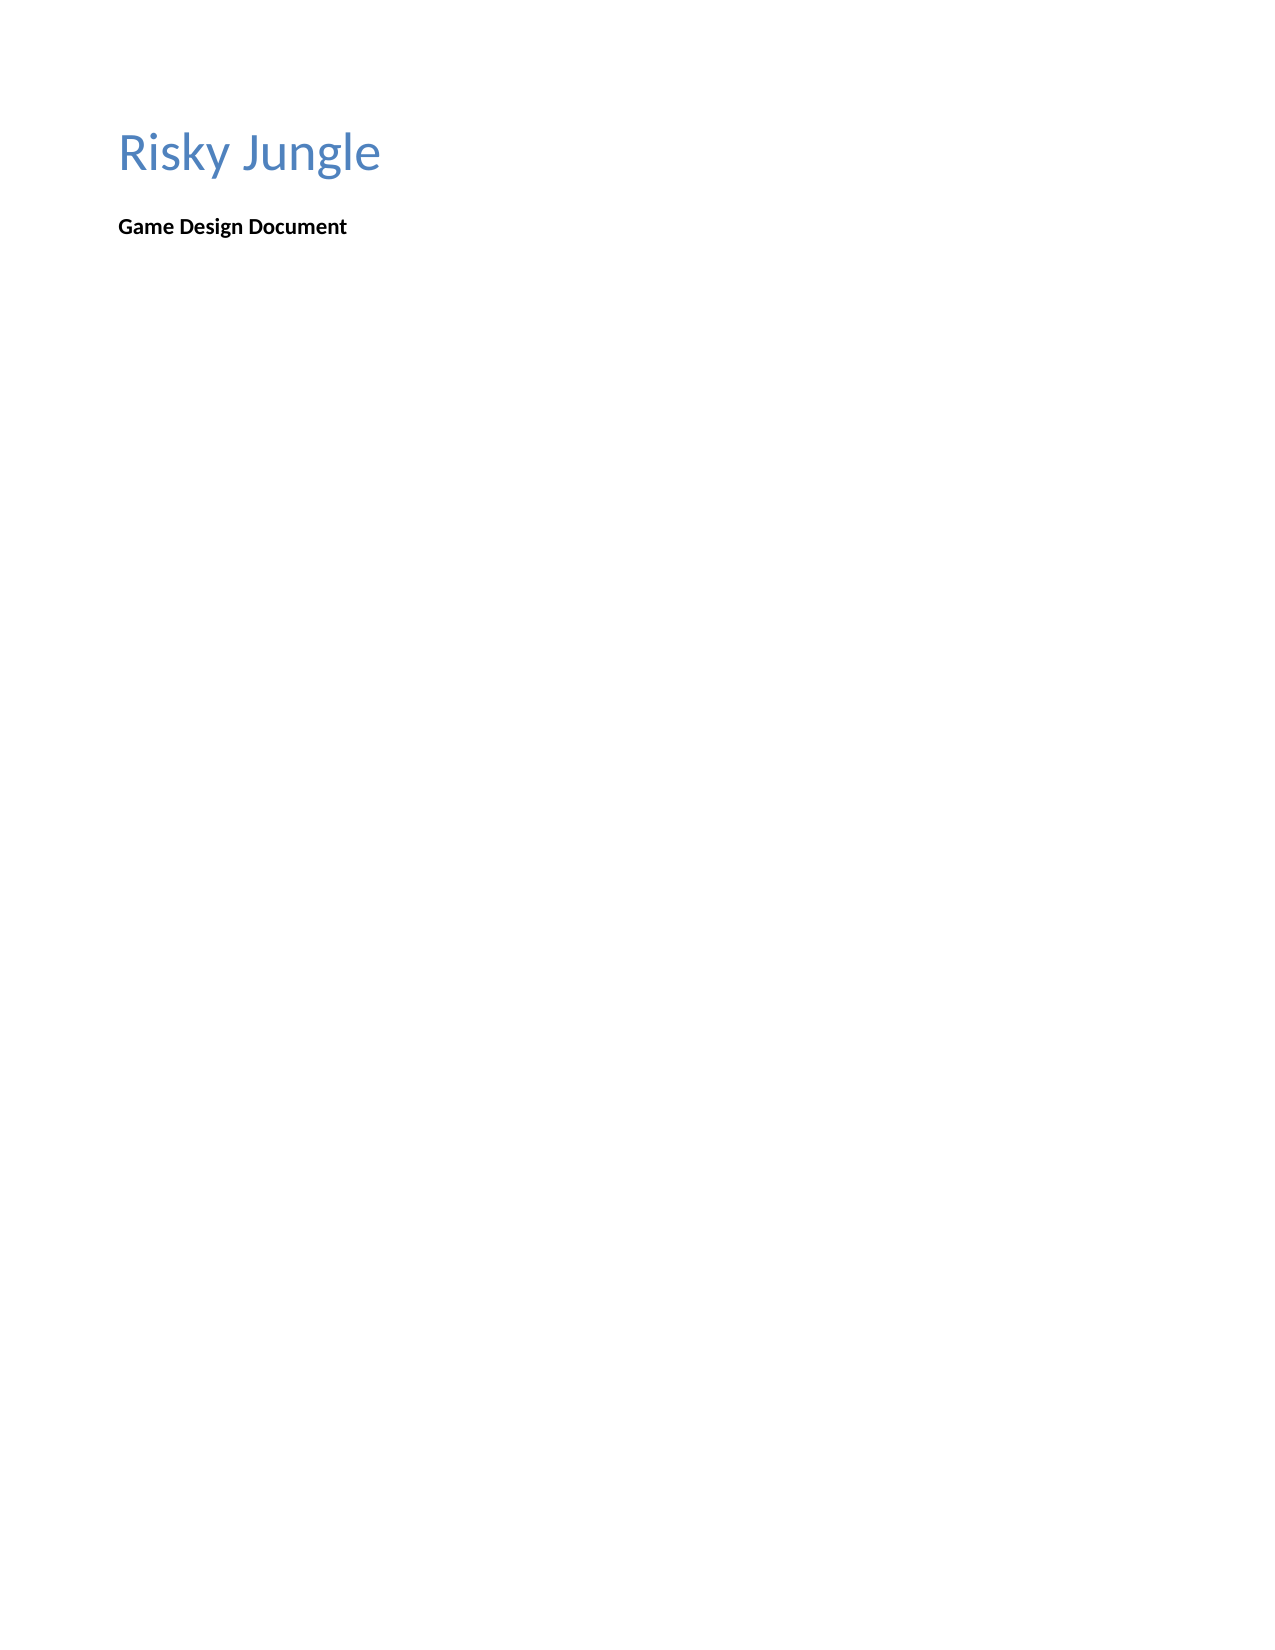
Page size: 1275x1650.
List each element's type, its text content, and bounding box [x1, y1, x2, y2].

text Game Design Document [118, 212, 1157, 240]
text Risky Jungle [118, 118, 1157, 184]
